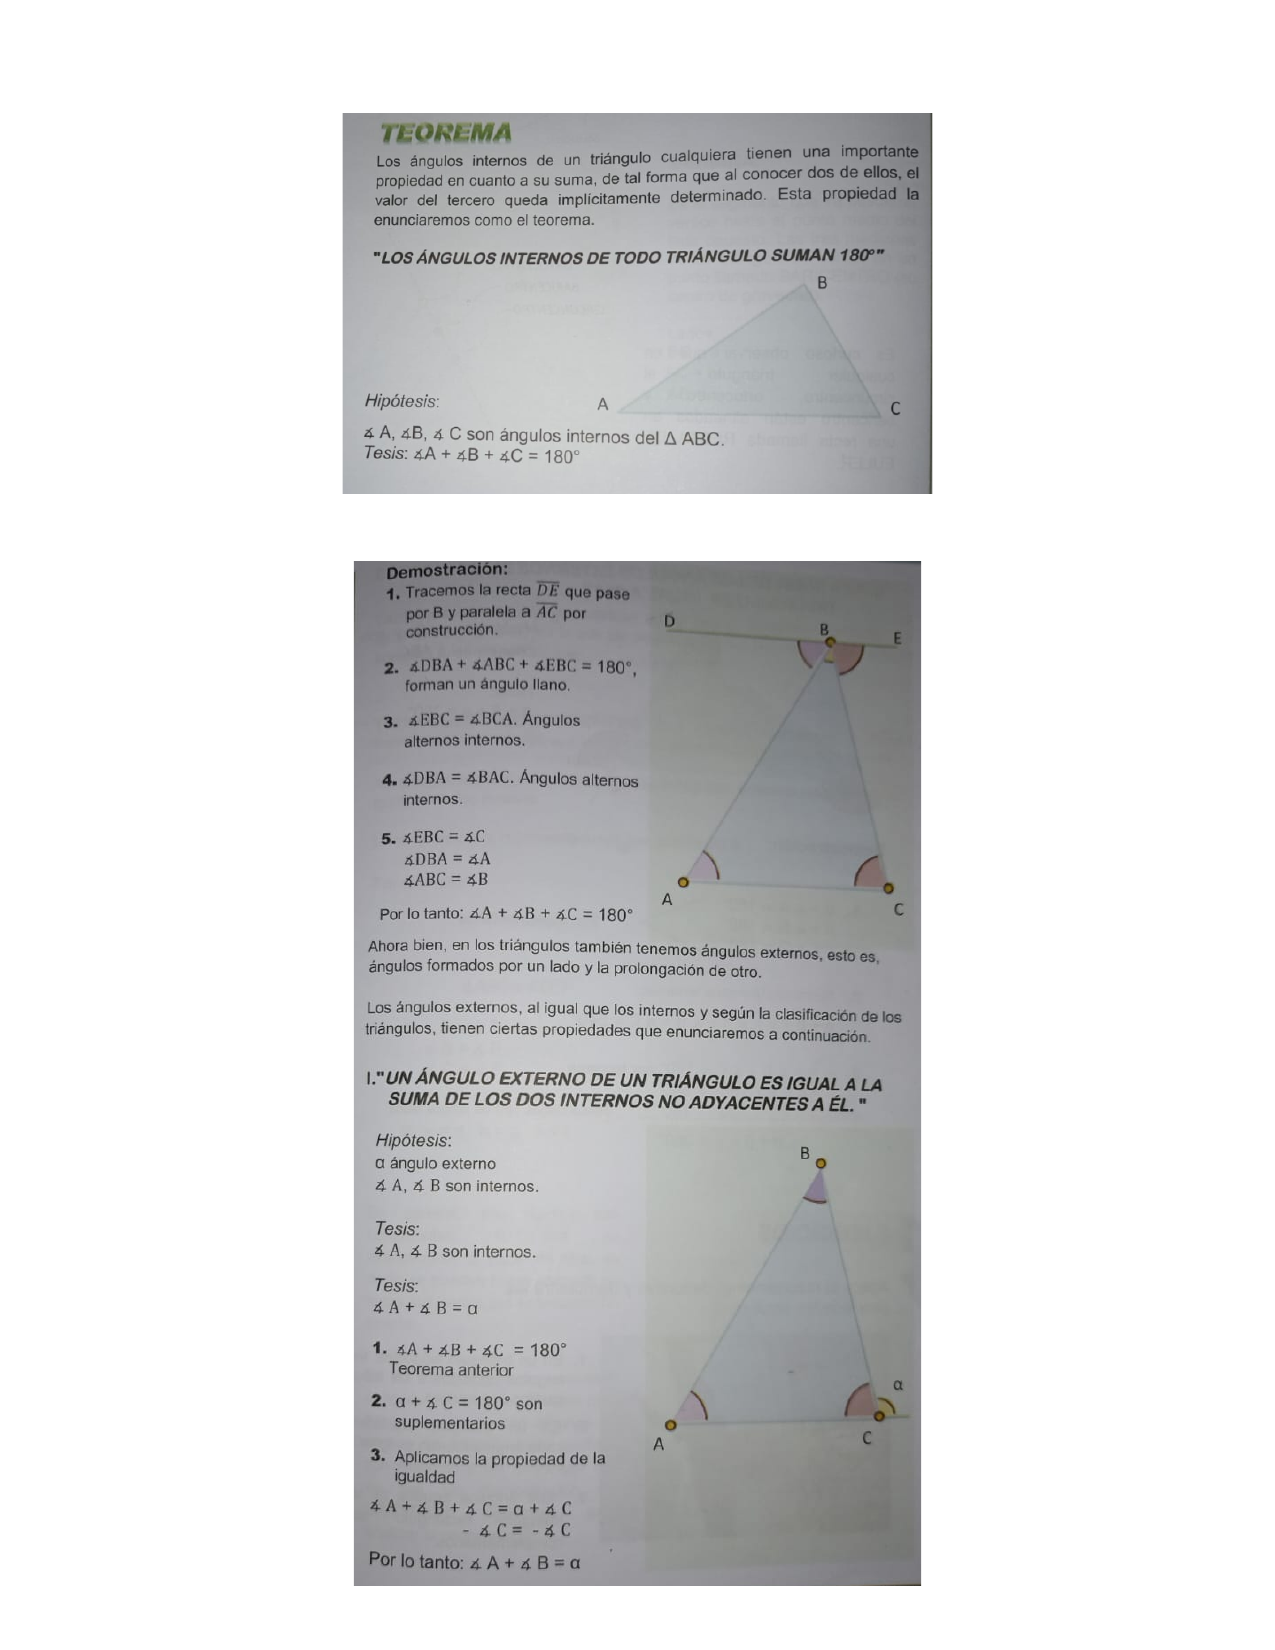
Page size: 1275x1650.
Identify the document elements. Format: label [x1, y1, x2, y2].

picture [342, 113, 933, 494]
picture [353, 561, 922, 1586]
